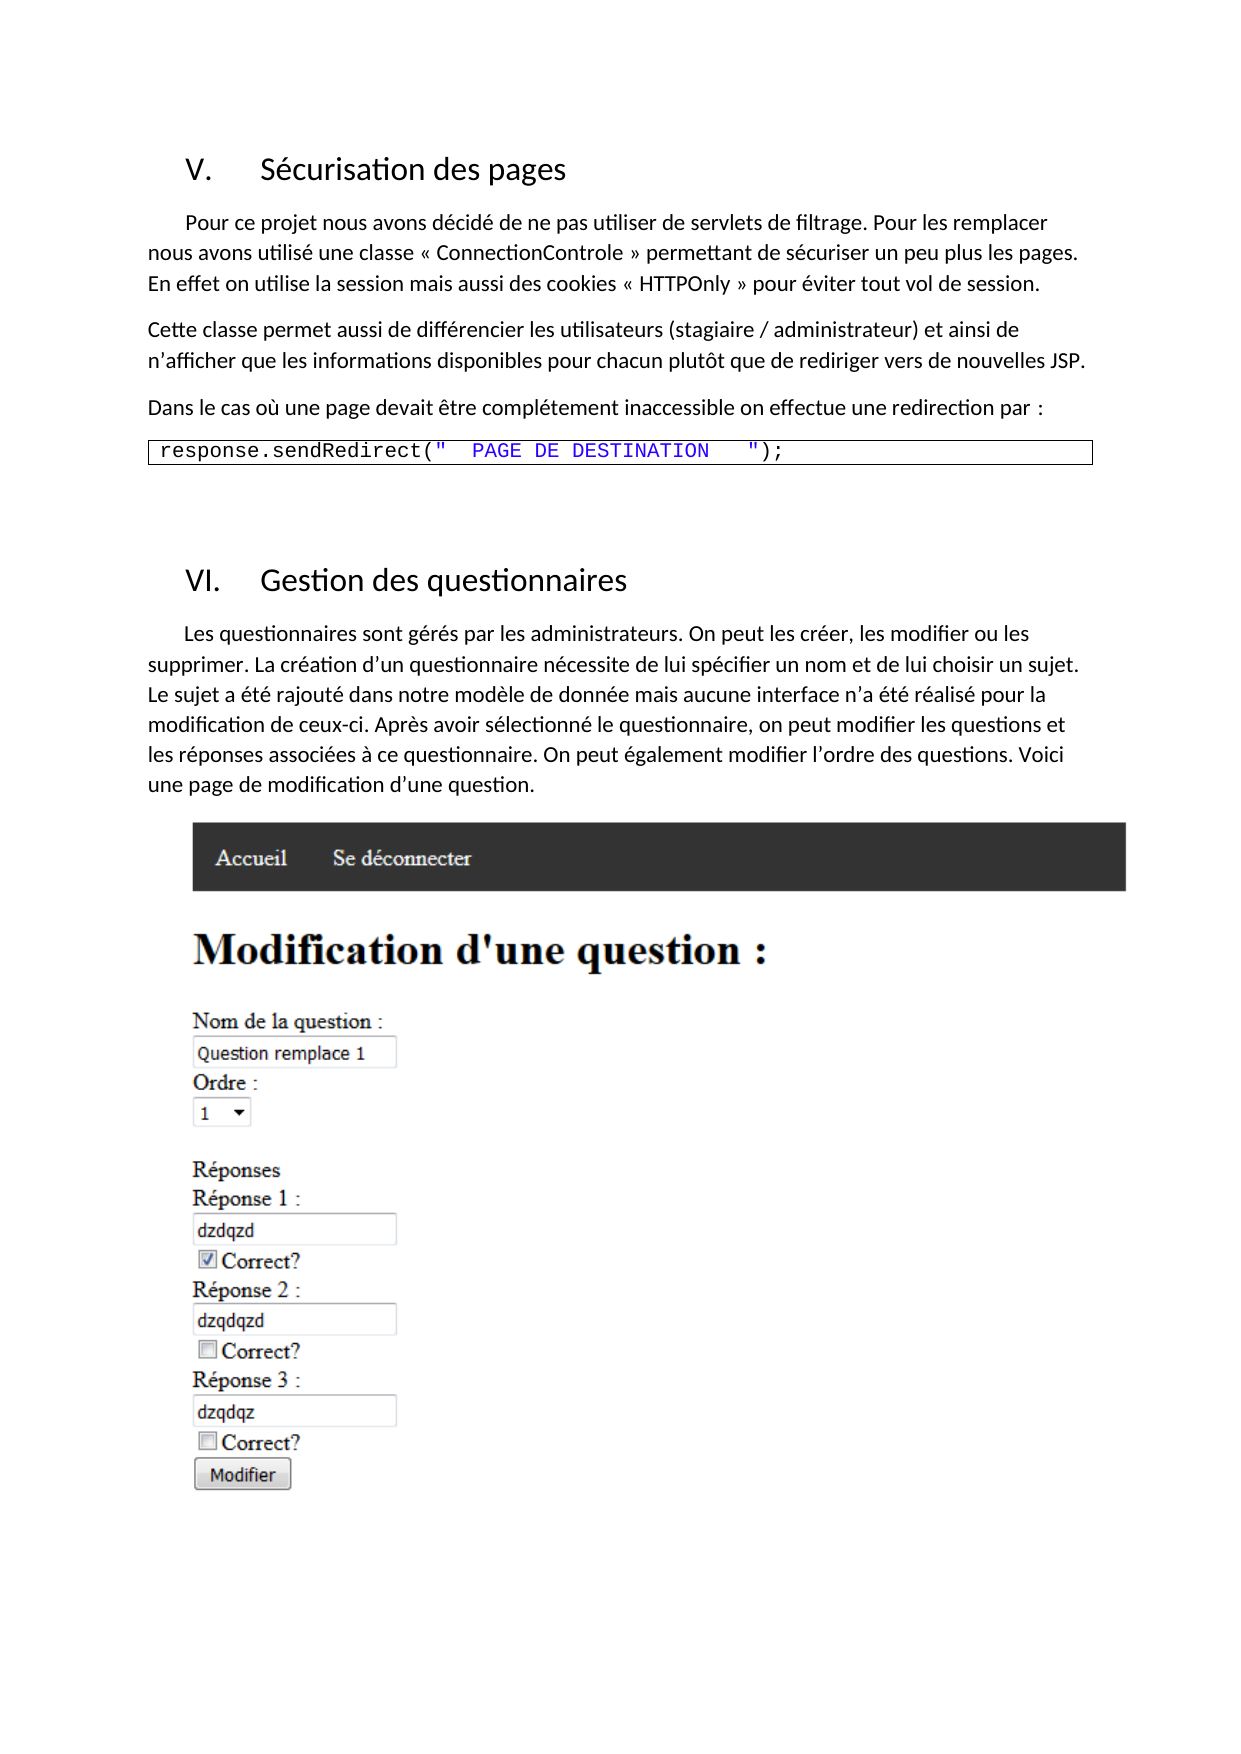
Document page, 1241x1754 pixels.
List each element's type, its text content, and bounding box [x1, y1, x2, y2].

list Gestion des questionnaires [185, 559, 1093, 600]
list Sécurisation des pages [185, 148, 1093, 188]
text Pour ce projet nous avons décidé de ne pas utiliser de servlets de filtrage. Pour les remplacer nous avons utilisé une classe « ConnectionControle » permettant de sécuriser un peu plus les pages. En effet on utilise la session mais aussi des cookies « HTTPOnly » pour éviter tout vol de session. [148, 208, 1093, 297]
picture [183, 817, 1129, 1516]
text Cette classe permet aussi de différencier les utilisateurs (stagiaire / administrateur) et ainsi de n’afficher que les informations disponibles pour chacun plutôt que de rediriger vers de nouvelles JSP. [148, 316, 1093, 374]
text Les questionnaires sont gérés par les administrateurs. On peut les créer, les modifier ou les supprimer. La création d’un questionnaire nécessite de lui spécifier un nom et de lui choisir un sujet. Le sujet a été rajouté dans notre modèle de donnée mais aucune interface n’a été réalisé pour la modification de ceux-ci. Après avoir sélectionné le questionnaire, on peut modifier les questions et les réponses associées à ce questionnaire. On peut également modifier l’ordre des questions. Voici une page de modification d’une question. [148, 619, 1093, 799]
text Dans le cas où une page devait être complétement inaccessible on effectue une redirection par : [148, 393, 1093, 421]
table_header response.sendRedirect(" PAGE DE DESTINATION "); [149, 441, 1092, 464]
